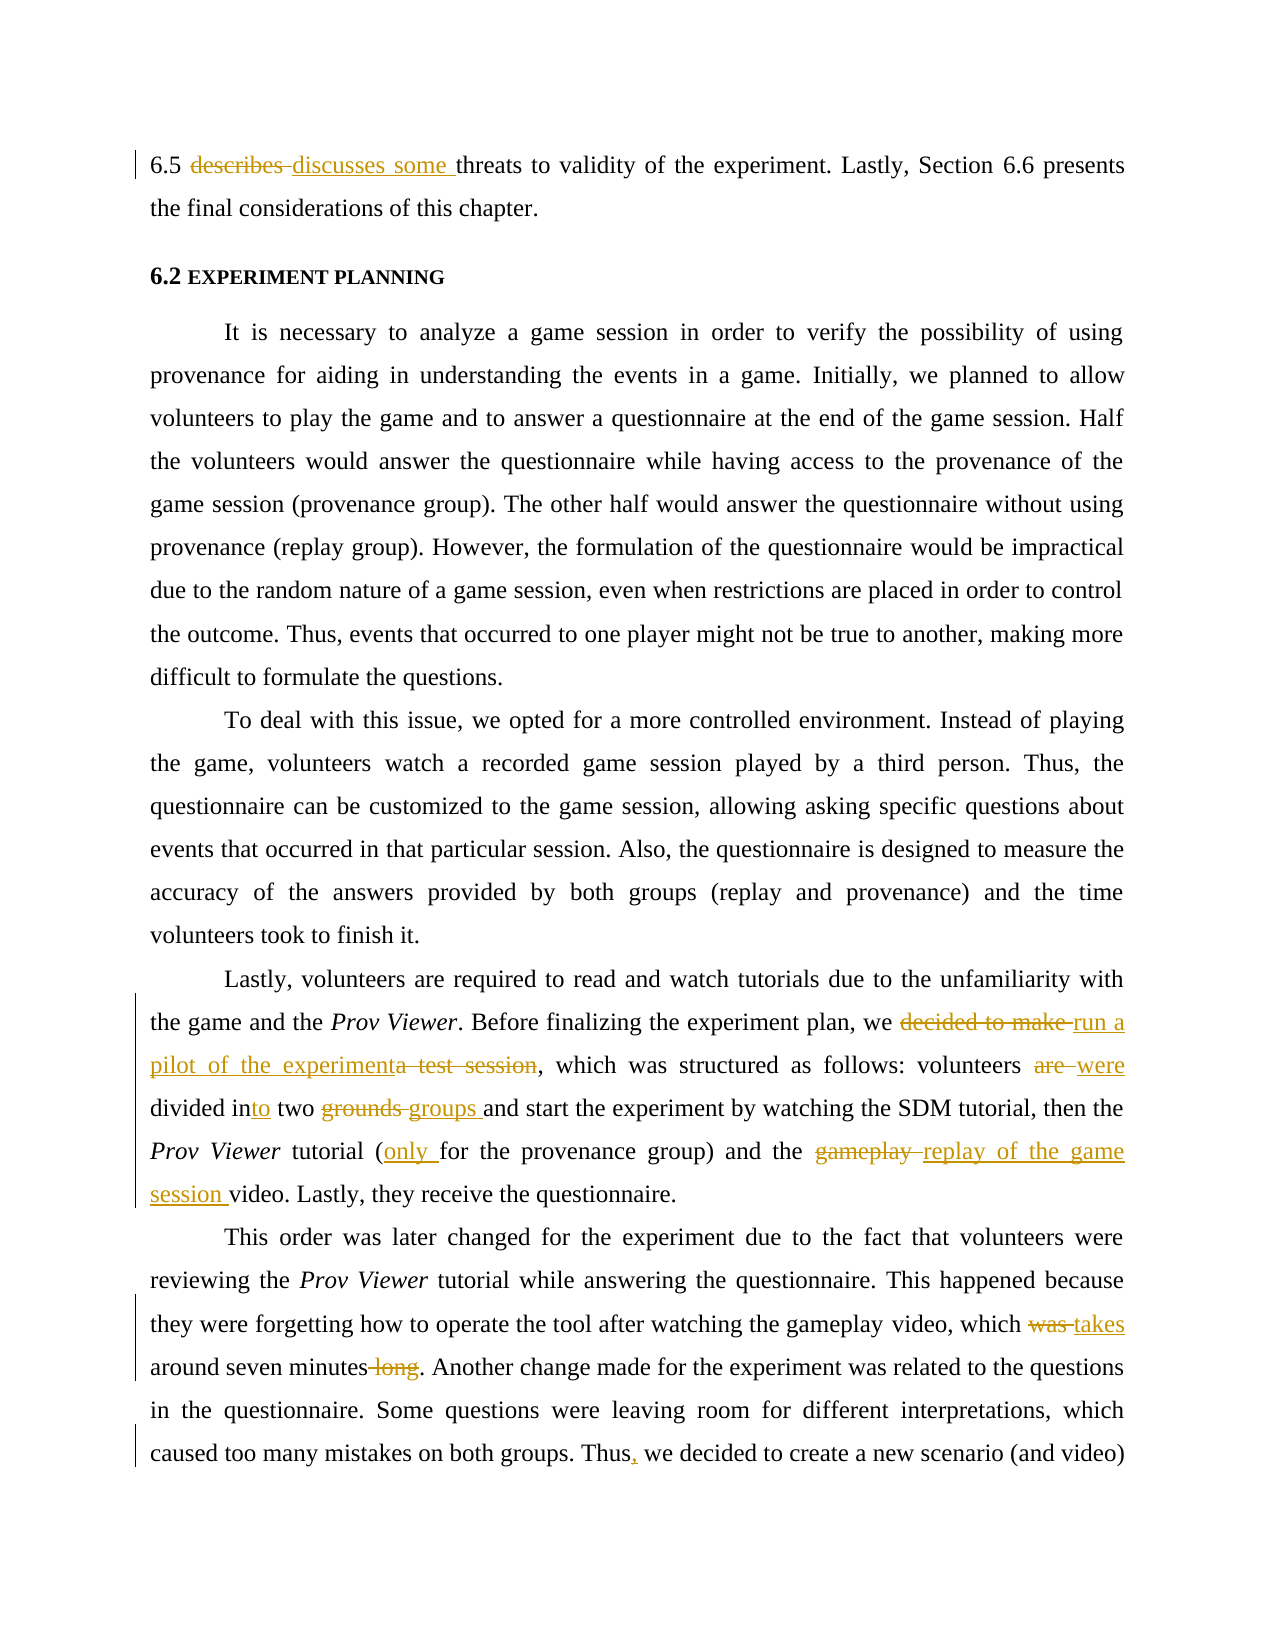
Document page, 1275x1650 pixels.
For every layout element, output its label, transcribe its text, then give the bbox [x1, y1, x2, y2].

text To deal with this issue, we opted for a more controlled environment. Instead of playing the game, volunteers watch a recorded game session played by a third person. Thus, the questionnaire can be customized to the game session, allowing asking specific questions about events that occurred in that particular session. Also, the questionnaire is designed to measure the accuracy of the answers provided by both groups (replay and provenance) and the time volunteers took to finish it. [150, 705, 1125, 949]
text Lastly, volunteers are required to read and watch tutorials due to the unfamiliarity with the game and the Prov Viewer. Before finalizing the experiment plan, we , which was structured as follows: volunteers divided in two and start the experiment by watching the SDM tutorial, then the Prov Viewer tutorial (for the provenance group) and the video. Lastly, they receive the questionnaire. [150, 964, 1125, 1208]
text It is necessary to analyze a game session in order to verify the possibility of using provenance for aiding in understanding the events in a game. Initially, we planned to allow volunteers to play the game and to answer a questionnaire at the end of the game session. Half the volunteers would answer the questionnaire while having access to the provenance of the game session (provenance group). The other half would answer the questionnaire without using provenance (replay group). However, the formulation of the questionnaire would be impractical due to the random nature of a game session, even when restrictions are placed in order to control the outcome. Thus, events that occurred to one player might not be true to another, making more difficult to formulate the questions. [150, 317, 1125, 691]
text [150, 1222, 1125, 1467]
subtitle Experiment Planning [150, 261, 1125, 290]
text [150, 150, 1125, 222]
